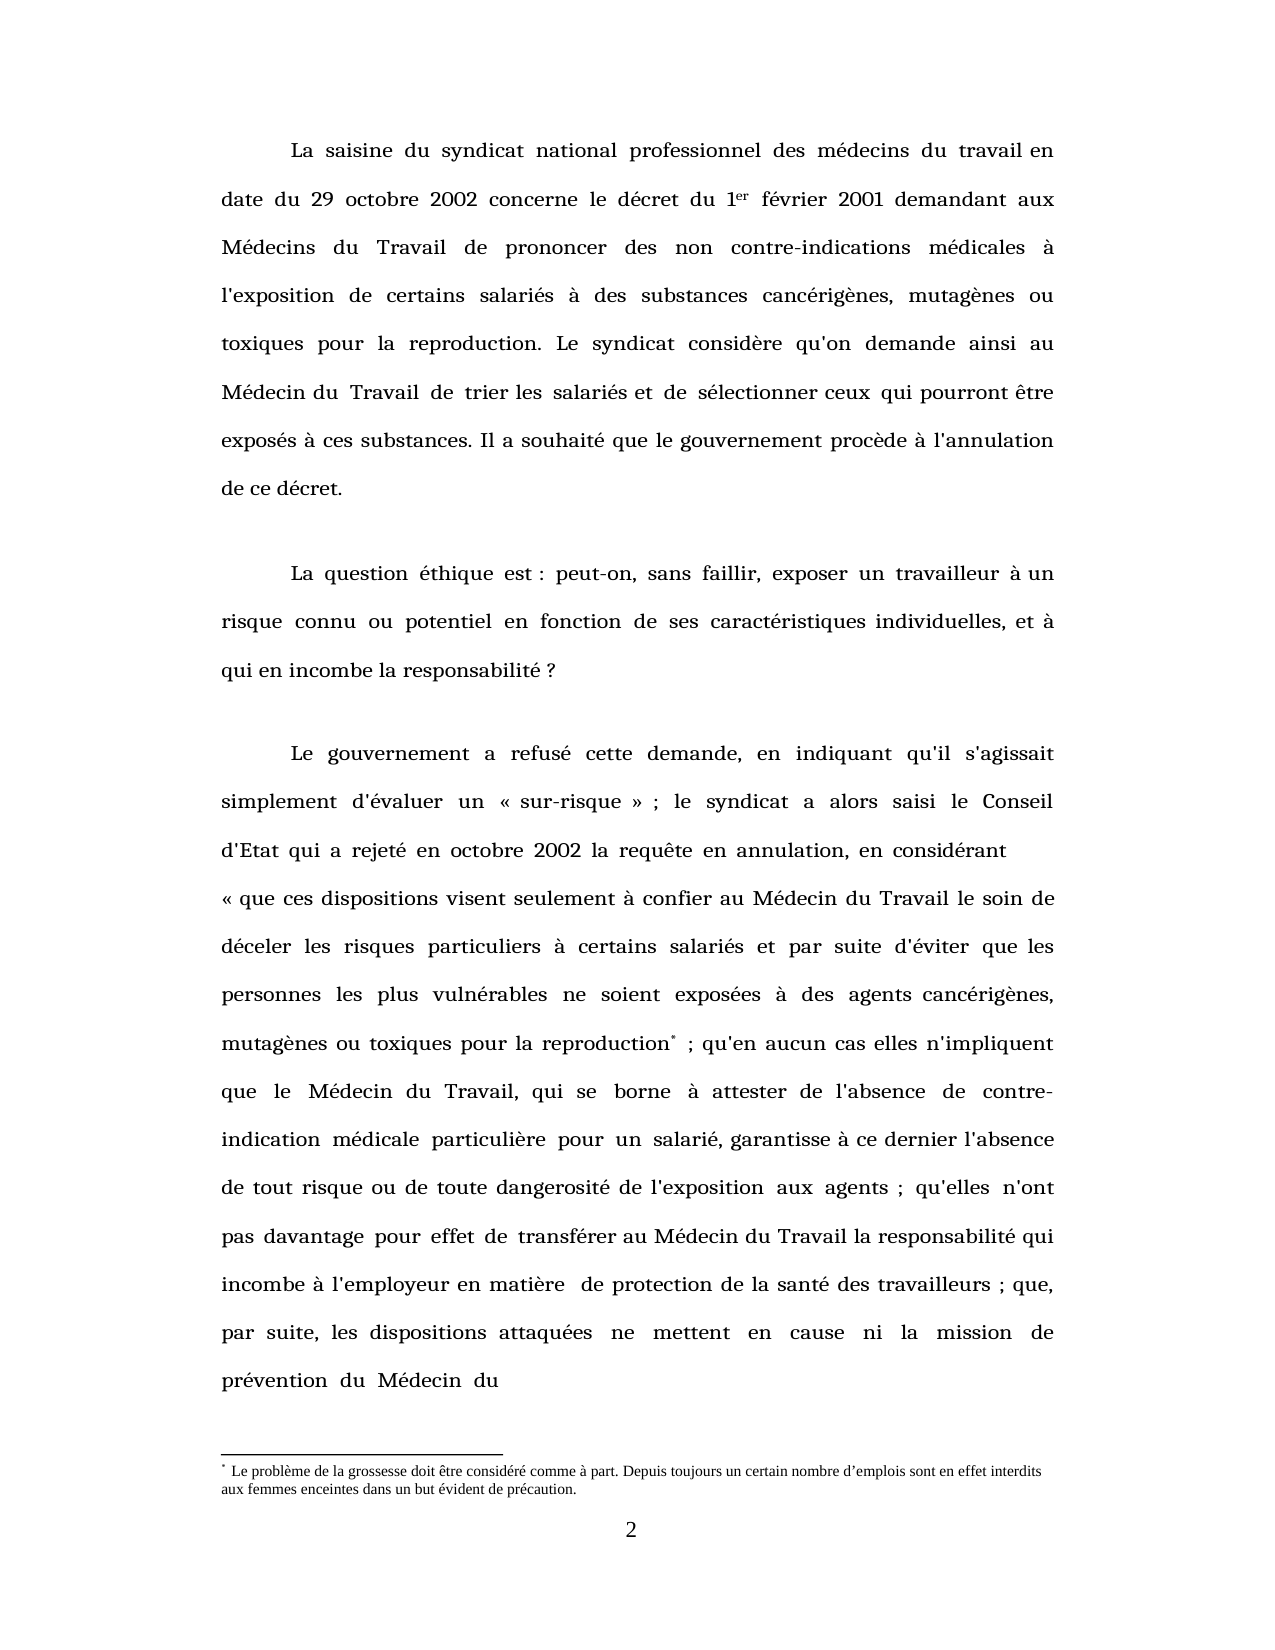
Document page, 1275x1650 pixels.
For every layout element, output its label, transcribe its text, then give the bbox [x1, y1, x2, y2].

text * Le problème de la grossesse doit être considéré comme à part. Depuis toujours un certain nombre d’emplois sont en effet interdits aux femmes enceintes dans un but évident de précaution. [221, 1463, 1063, 1498]
text Le gouvernement a refusé cette demande, en indiquant qu'il s'agissait simplement d'évaluer un « sur-risque » ; le syndicat a alors saisi le Conseil d'Etat qui a rejeté en octobre 2002 la requête en annulation, en considérant [221, 742, 1054, 862]
text « que ces dispositions visent seulement à confier au Médecin du Travail le soin de déceler les risques particuliers à certains salariés et par suite d'éviter que les personnes les plus vulnérables ne soient exposées à des agents cancérigènes, mutagènes ou toxiques pour la reproduction* ; qu'en aucun cas elles n'impliquent que le Médecin du Travail, qui se borne à attester de l'absence de contre-indication médicale particulière pour un salarié, garantisse à ce dernier l'absence de tout risque ou de toute dangerosité de l'exposition aux agents ; qu'elles n'ont pas davantage pour effet de transférer au Médecin du Travail la responsabilité qui incombe à l'employeur en matière de protection de la santé des travailleurs ; que, par suite, les dispositions attaquées ne mettent en cause ni la mission de prévention du Médecin du [221, 887, 1054, 1393]
text La saisine du syndicat national professionnel des médecins du travail en date du 29 octobre 2002 concerne le décret du 1er février 2001 demandant aux Médecins du Travail de prononcer des non contre-indications médicales à l'exposition de certains salariés à des substances cancérigènes, mutagènes ou toxiques pour la reproduction. Le syndicat considère qu'on demande ainsi au Médecin du Travail de trier les salariés et de sélectionner ceux qui pourront être exposés à ces substances. Il a souhaité que le gouvernement procède à l'annulation de ce décret. [221, 138, 1054, 501]
text La question éthique est : peut-on, sans faillir, exposer un travailleur à un risque connu ou potentiel en fonction de ses caractéristiques individuelles, et à qui en incombe la responsabilité ? [221, 561, 1054, 682]
